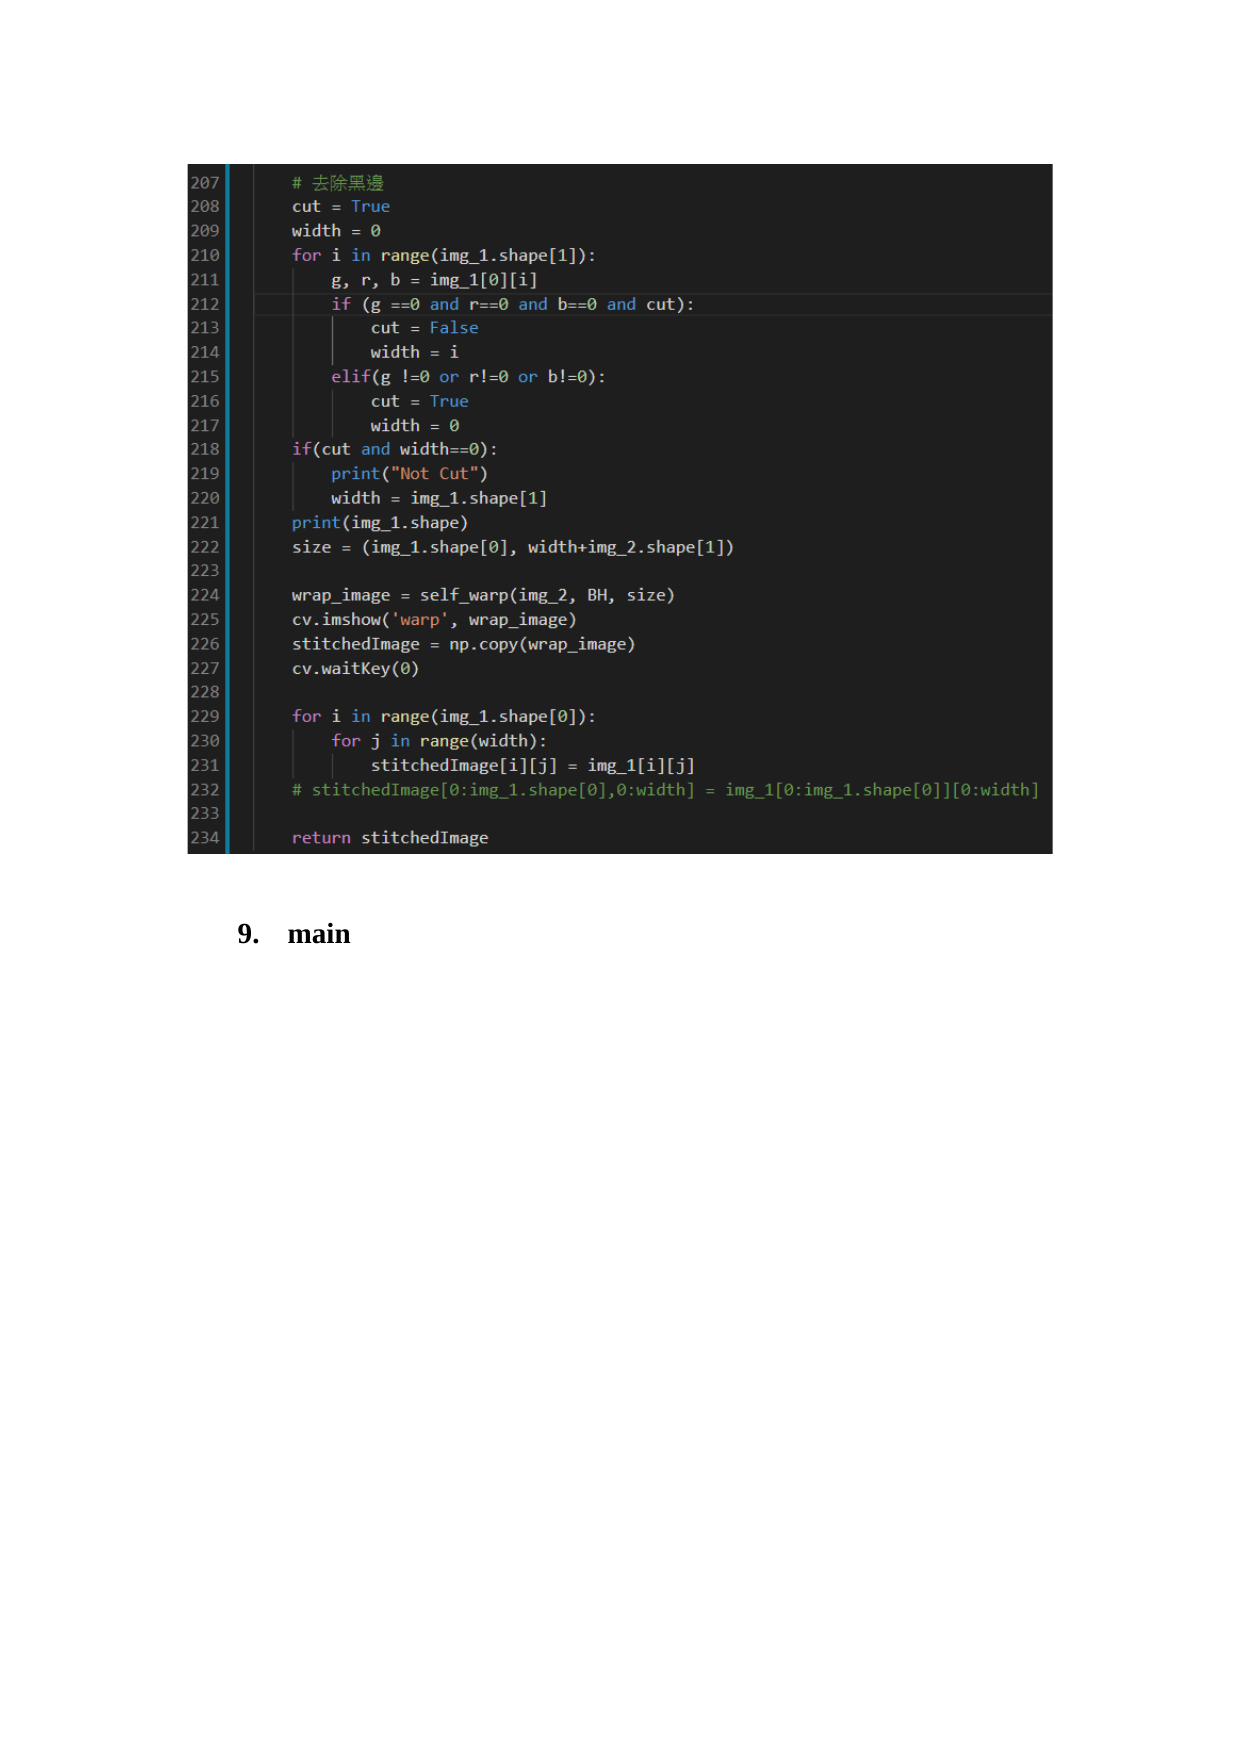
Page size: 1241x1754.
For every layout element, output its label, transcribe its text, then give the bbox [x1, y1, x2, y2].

picture [187, 164, 225, 854]
picture [230, 164, 1053, 854]
list main [237, 914, 1053, 952]
